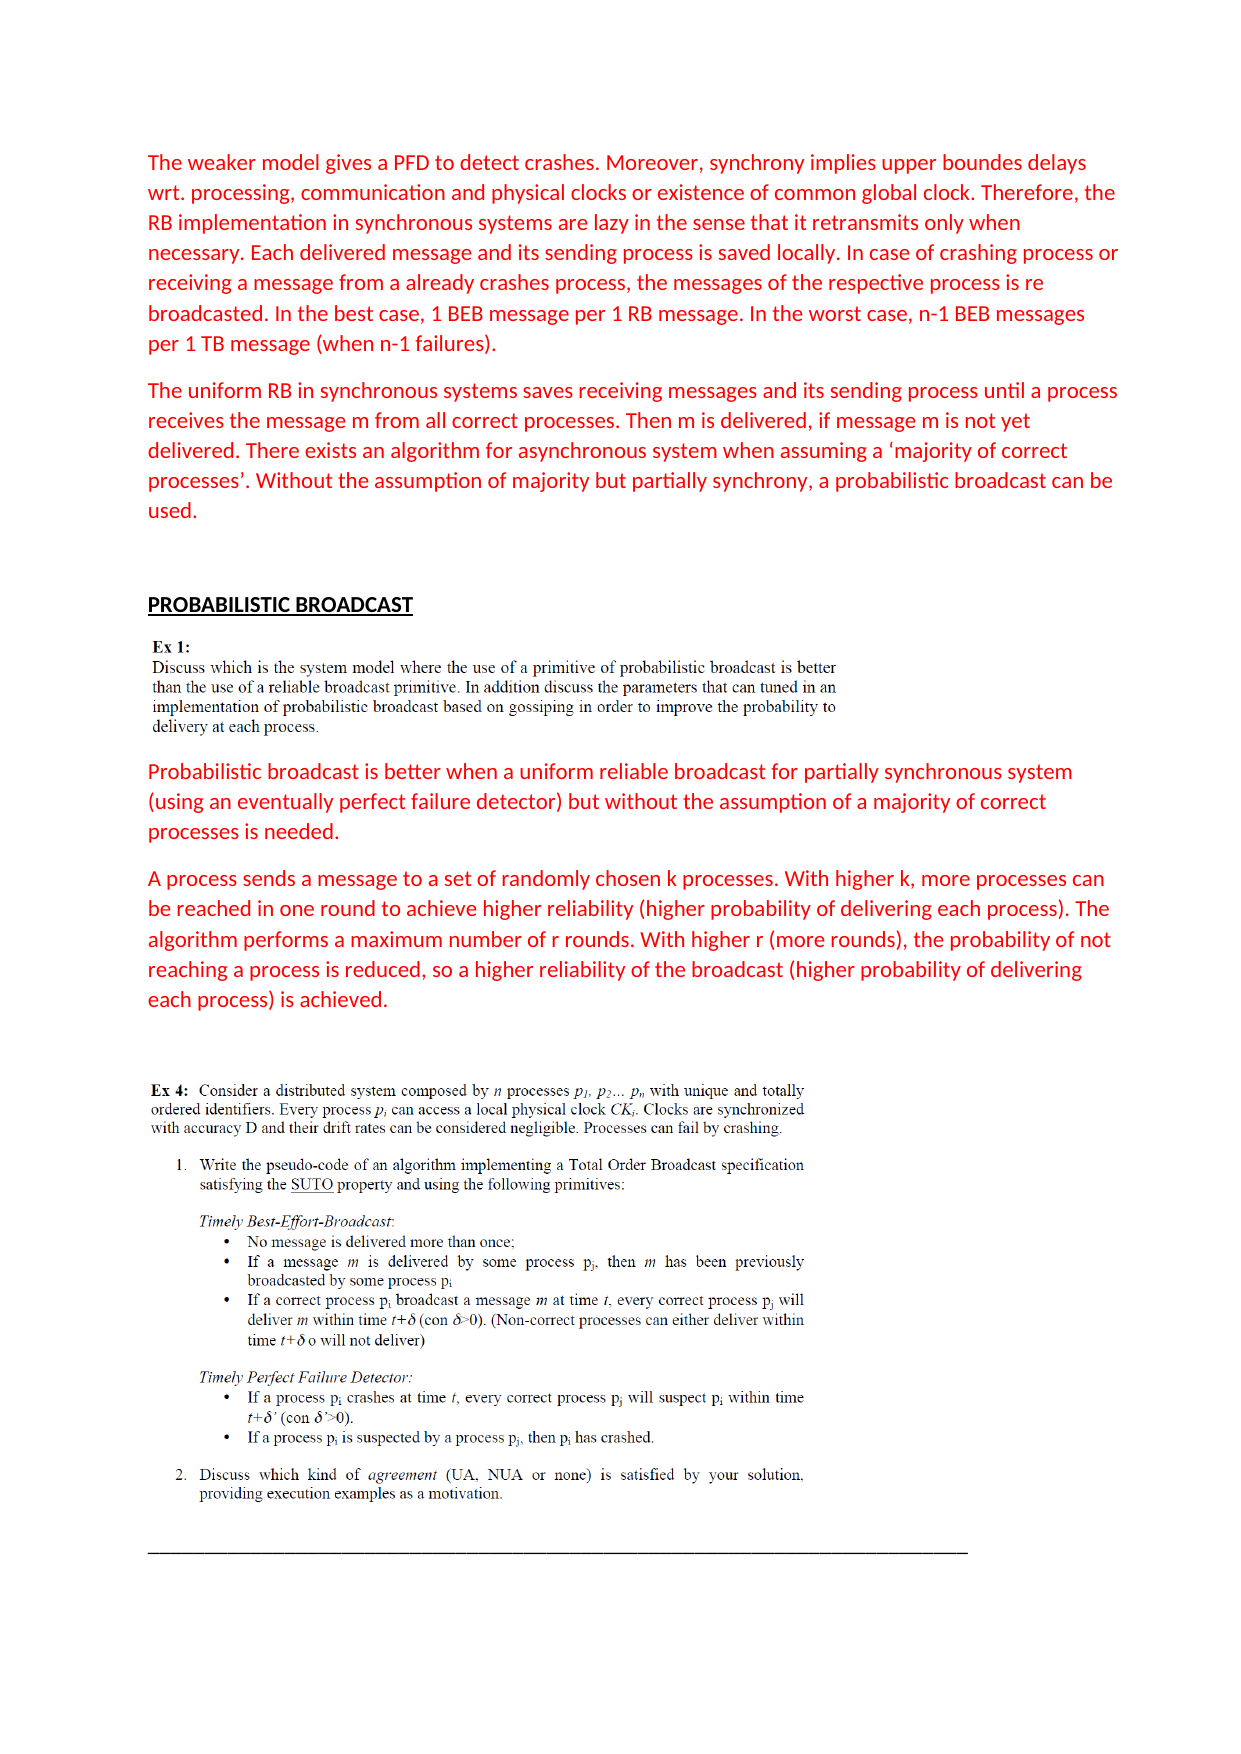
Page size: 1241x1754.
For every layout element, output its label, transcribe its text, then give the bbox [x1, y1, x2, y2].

text A process sends a message to a set of randomly chosen k processes. With higher k, more processes can be reached in one round to achieve higher reliability (higher probability of delivering each process). The algorithm performs a maximum number of r rounds. With higher r (more rounds), the probability of not reaching a process is reduced, so a higher reliability of the broadcast (higher probability of delivering each process) is achieved. [148, 864, 1122, 1013]
text The uniform RB in synchronous systems saves receiving messages and its sending process until a process receives the message m from all correct processes. Then m is delivered, if message m is not yet delivered. There exists an algorithm for asynchronous system when assuming a ‘majority of correct processes’. Without the assumption of majority but partially synchrony, a probabilistic broadcast can be used. [148, 376, 1122, 524]
text ________________________________________________________________________ [148, 1529, 1122, 1557]
text The weaker model gives a PFD to detect crashes. Moreover, synchrony implies upper boundes delays wrt. processing, communication and physical clocks or existence of common global clock. Therefore, the RB implementation in synchronous systems are lazy in the sense that it retransmits only when necessary. Each delivered message and its sending process is saved locally. In case of crashing process or receiving a message from a already crashes process, the messages of the respective process is re broadcasted. In the best case, 1 BEB message per 1 RB message. In the worst case, n-1 BEB messages per 1 TB message (when n-1 failures). [148, 148, 1122, 357]
text Probabilistic broadcast is better when a uniform reliable broadcast for partially synchronous system (using an eventually perfect failure detector) but without the assumption of a majority of correct processes is needed. [148, 757, 1122, 845]
text PROBABILISTIC BROADCAST [148, 590, 1122, 618]
picture [147, 637, 843, 739]
picture [147, 1078, 821, 1511]
